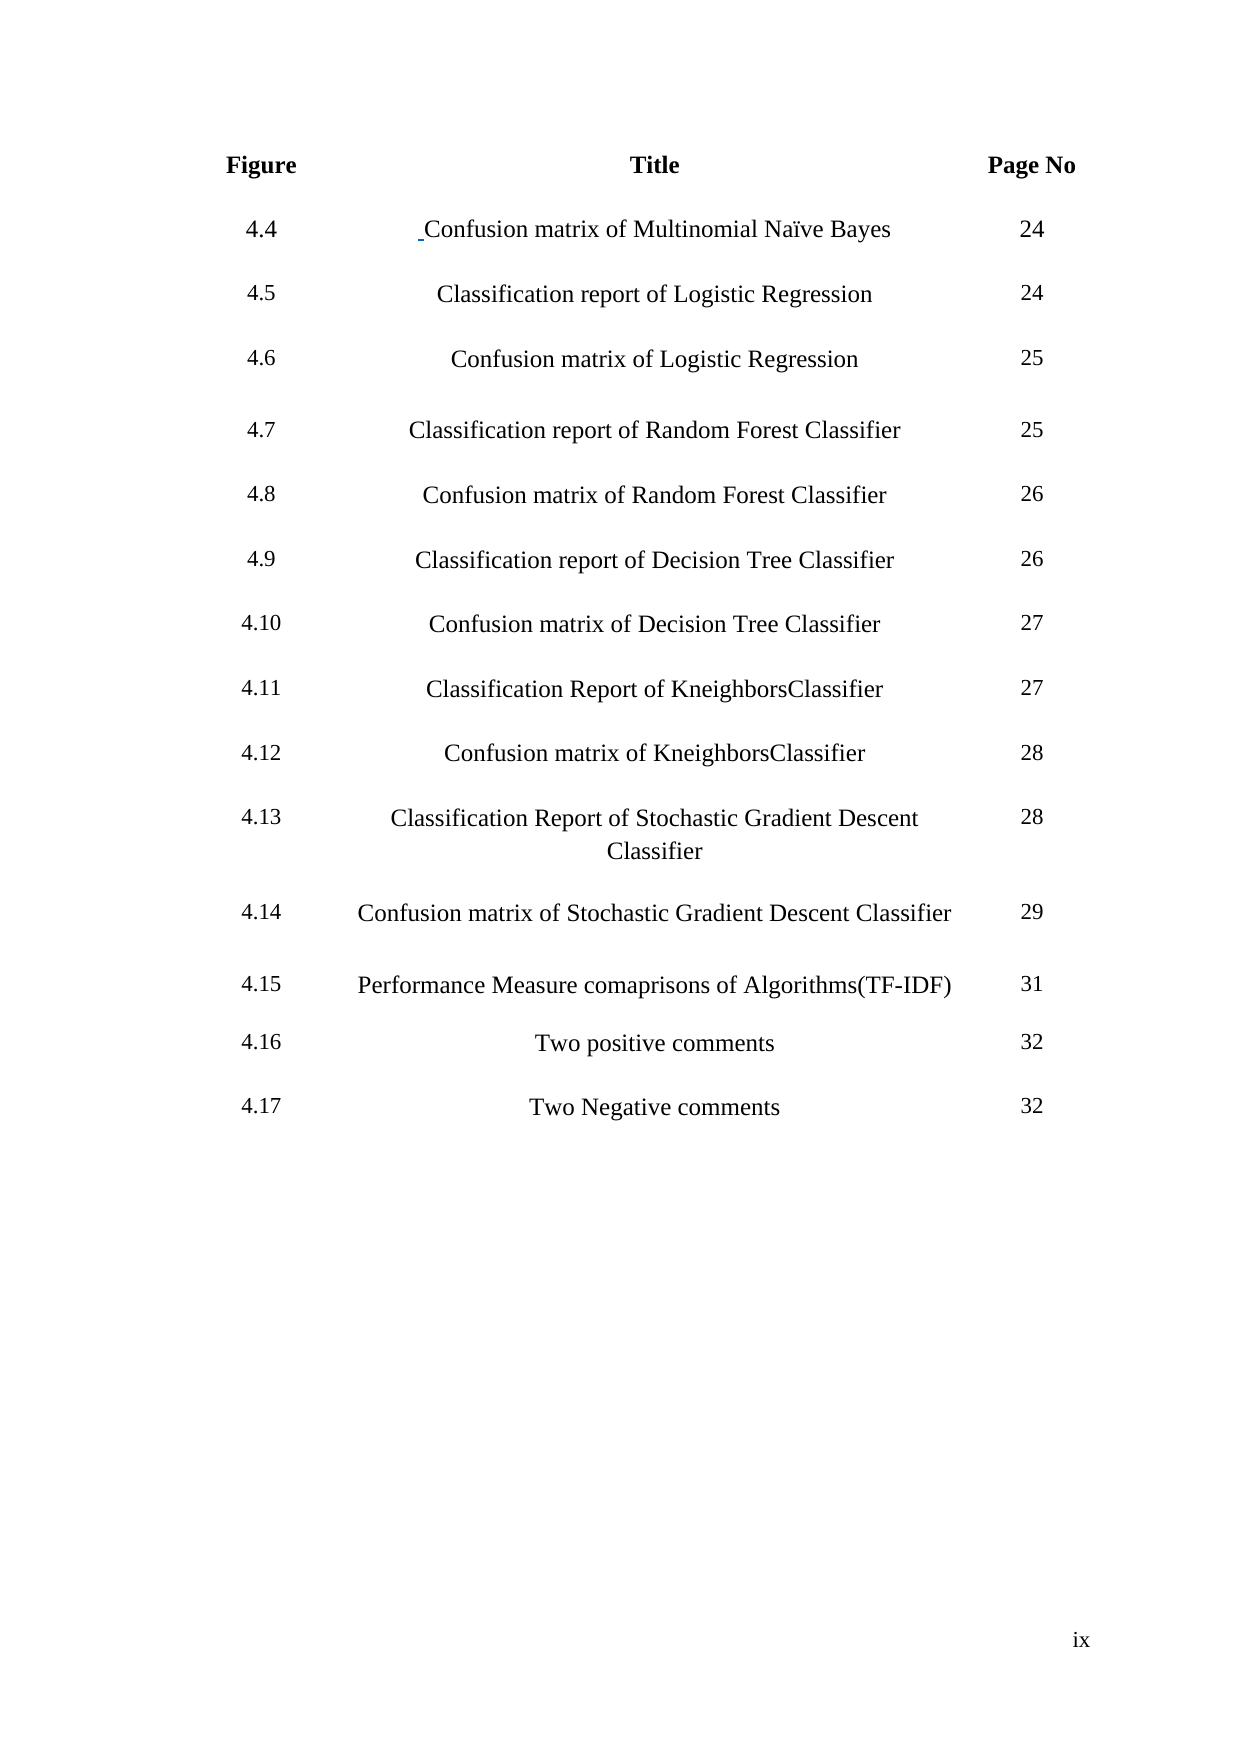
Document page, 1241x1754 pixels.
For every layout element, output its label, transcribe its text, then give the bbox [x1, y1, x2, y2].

table_cell Confusion matrix of Logistic Regression [335, 344, 974, 416]
table_cell 4.5 [188, 279, 335, 344]
table_cell Classification report of Logistic Regression [335, 279, 974, 344]
table_cell Two positive comments [335, 1028, 974, 1092]
table_cell 29 [974, 898, 1089, 970]
table_cell 27 [974, 609, 1089, 674]
table_cell Confusion matrix of Random Forest Classifier [335, 480, 974, 545]
table_cell Confusion matrix of Multinomial Naïve Bayes [335, 215, 974, 279]
table_cell 25 [974, 416, 1089, 480]
table_cell 4.9 [188, 545, 335, 609]
table_cell Classification report of Decision Tree Classifier [335, 545, 974, 609]
table_cell 4.4 [188, 215, 335, 279]
table_cell 28 [974, 803, 1089, 898]
table_cell 4.7 [188, 416, 335, 480]
table_cell 4.13 [188, 803, 335, 898]
table_cell 4.10 [188, 609, 335, 674]
table_cell 31 [974, 970, 1089, 1028]
table_cell 26 [974, 480, 1089, 545]
table_cell 24 [974, 279, 1089, 344]
table_cell 4.6 [188, 344, 335, 416]
table_cell 4.16 [188, 1028, 335, 1092]
table_header Figure [188, 150, 335, 214]
table_header Page No [974, 150, 1089, 214]
table_cell Confusion matrix of Decision Tree Classifier [335, 609, 974, 674]
table_cell 25 [974, 344, 1089, 416]
table_cell Two Negative comments [335, 1093, 974, 1157]
table_cell 24 [974, 215, 1089, 279]
table_cell 4.17 [188, 1093, 335, 1157]
table_cell 32 [974, 1093, 1089, 1157]
table_cell 4.12 [188, 739, 335, 803]
table_cell 4.14 [188, 898, 335, 970]
table_cell Performance Measure comaprisons of Algorithms(TF-IDF) [335, 970, 974, 1028]
table_cell Confusion matrix of KneighborsClassifier [335, 739, 974, 803]
table_cell 4.8 [188, 480, 335, 545]
table_cell Classification Report of KneighborsClassifier [335, 674, 974, 738]
table_cell 27 [974, 674, 1089, 738]
table_cell Classification Report of Stochastic Gradient Descent Classifier [335, 803, 974, 898]
table_cell Confusion matrix of Stochastic Gradient Descent Classifier [335, 898, 974, 970]
table_cell Classification report of Random Forest Classifier [335, 416, 974, 480]
table_cell 4.15 [188, 970, 335, 1028]
table_cell 28 [974, 739, 1089, 803]
table_cell 4.11 [188, 674, 335, 738]
table_cell 26 [974, 545, 1089, 609]
table_cell 32 [974, 1028, 1089, 1092]
table_header Title [335, 150, 974, 214]
